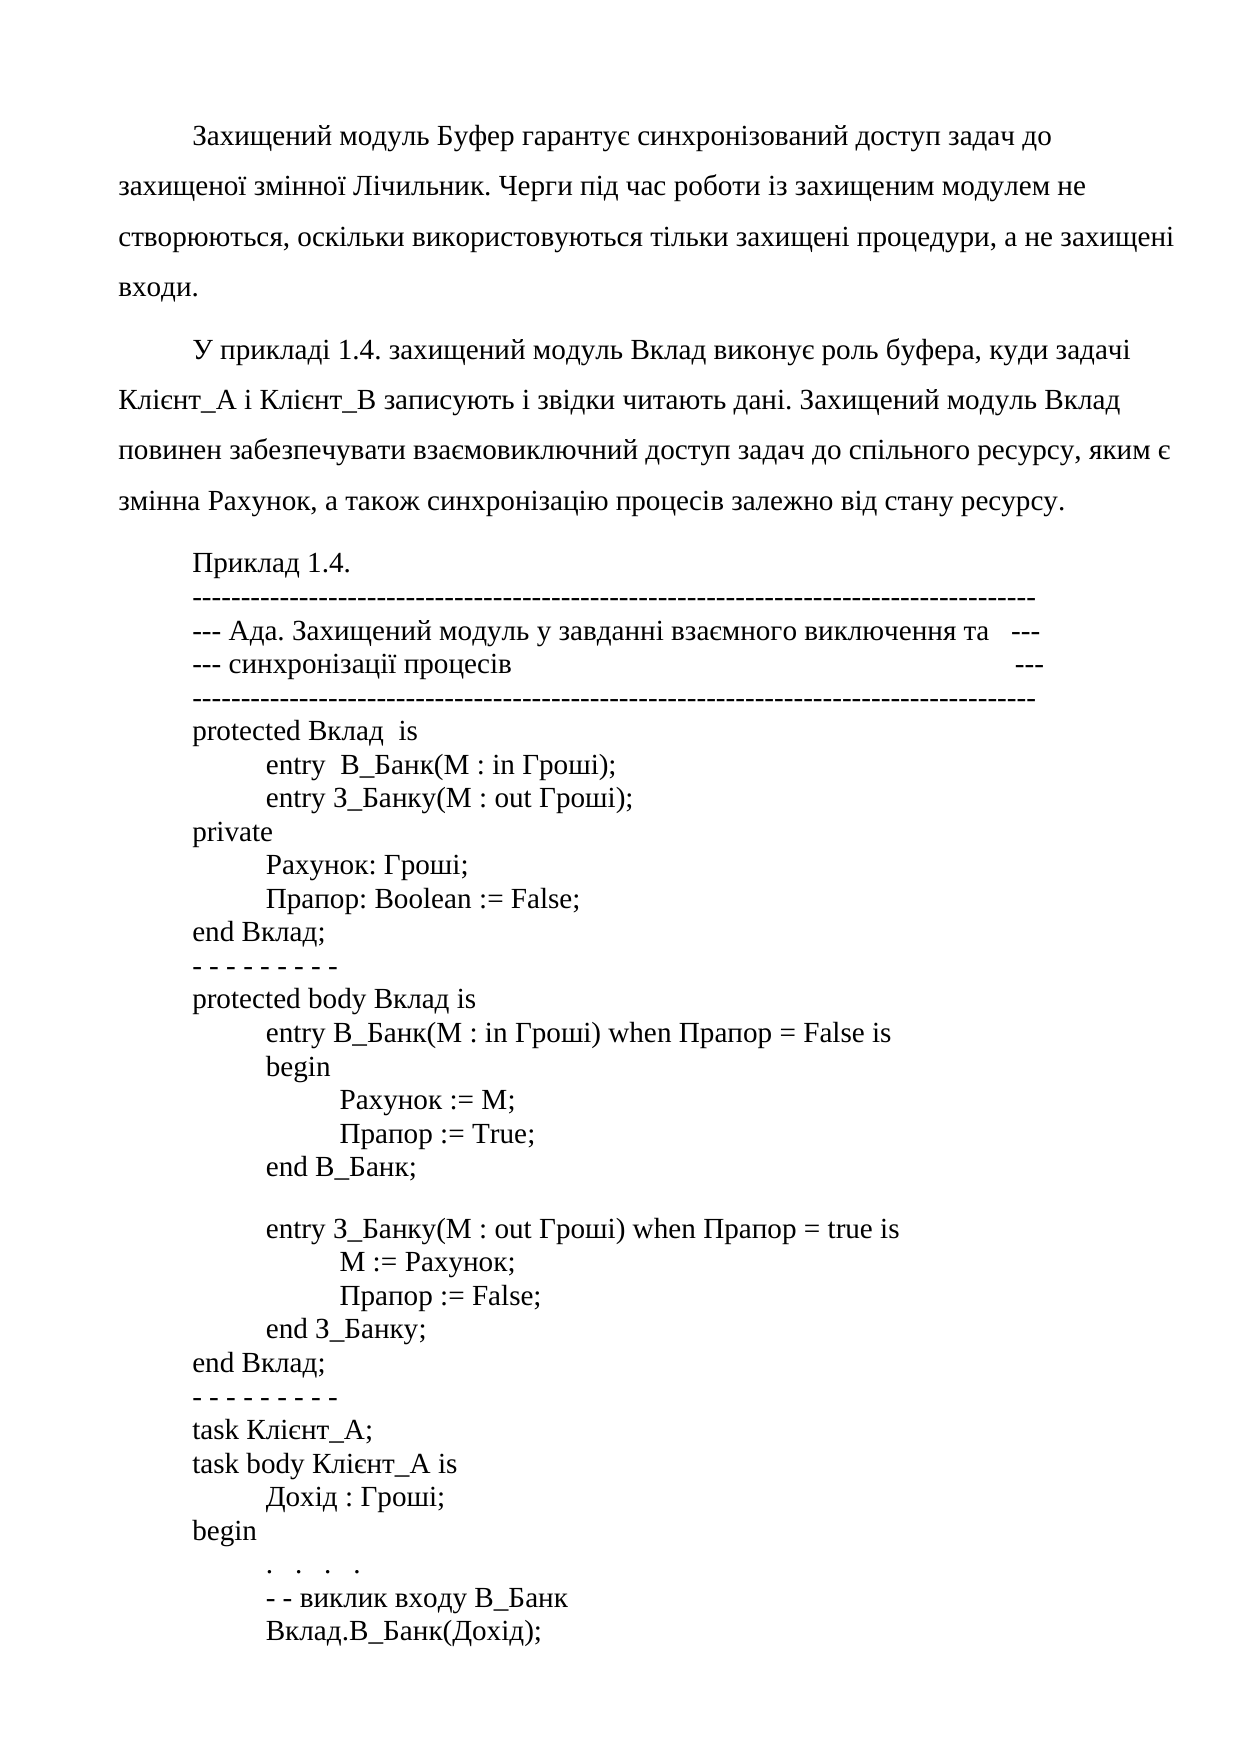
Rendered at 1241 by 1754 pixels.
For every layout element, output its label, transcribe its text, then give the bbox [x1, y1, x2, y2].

text begin [118, 1513, 1181, 1546]
text Прапор: Boolean := False; [118, 881, 1181, 914]
text Приклад 1.4. [118, 546, 1181, 579]
text Рахунок: Гроші; [118, 847, 1181, 881]
text У прикладі 1.4. захищений модуль Вклад виконує роль буфера, куди задачі Клієнт_А і Клієнт_В записують і звідки читають дані. Захищений модуль Вклад повинен забезпечувати взаємовиключний доступ задач до спільного ресурсу, яким є змінна Рахунок, а також синхронізацію процесів залежно від стану ресурсу. [118, 332, 1181, 516]
text - - - - - - - - - [118, 1379, 1181, 1412]
text end В_Банк; [118, 1149, 1181, 1183]
text Прапор := True; [118, 1116, 1181, 1149]
text - - виклик входу В_Банк [118, 1580, 1181, 1613]
text Дохід : Гроші; [118, 1479, 1181, 1513]
text private [118, 814, 1181, 847]
text end Вклад; [118, 914, 1181, 948]
text task Клієнт_А; [118, 1412, 1181, 1446]
text . . . . [118, 1546, 1181, 1580]
text end Вклад; [118, 1345, 1181, 1379]
text - - - - - - - - - [118, 948, 1181, 982]
text --------------------------------------------------------------------------------------- [118, 680, 1181, 713]
text Прапор := False; [118, 1278, 1181, 1312]
text begin [118, 1049, 1181, 1082]
text entry З_Банку(M : out Гроші) when Прапор = true is [118, 1211, 1181, 1244]
text Вклад.В_Банк(Дохід); [118, 1613, 1181, 1647]
text protected body Вклад is [118, 982, 1181, 1015]
text Рахунок := M; [118, 1082, 1181, 1116]
text protected Вклад is [118, 713, 1181, 747]
text --- Ада. Захищений модуль у завданні взаємного виключення та --- [118, 613, 1181, 646]
text entry В_Банк(M : in Гроші); [118, 747, 1181, 780]
text task body Клієнт_А is [118, 1446, 1181, 1479]
text end З_Банку; [118, 1312, 1181, 1345]
text --- синхронізації процесів --- [118, 646, 1181, 680]
text entry З_Банку(M : out Гроші); [118, 780, 1181, 814]
text M := Рахунок; [118, 1244, 1181, 1278]
text --------------------------------------------------------------------------------------- [118, 579, 1181, 613]
text entry В_Банк(M : in Гроші) when Прапор = False is [118, 1015, 1181, 1049]
